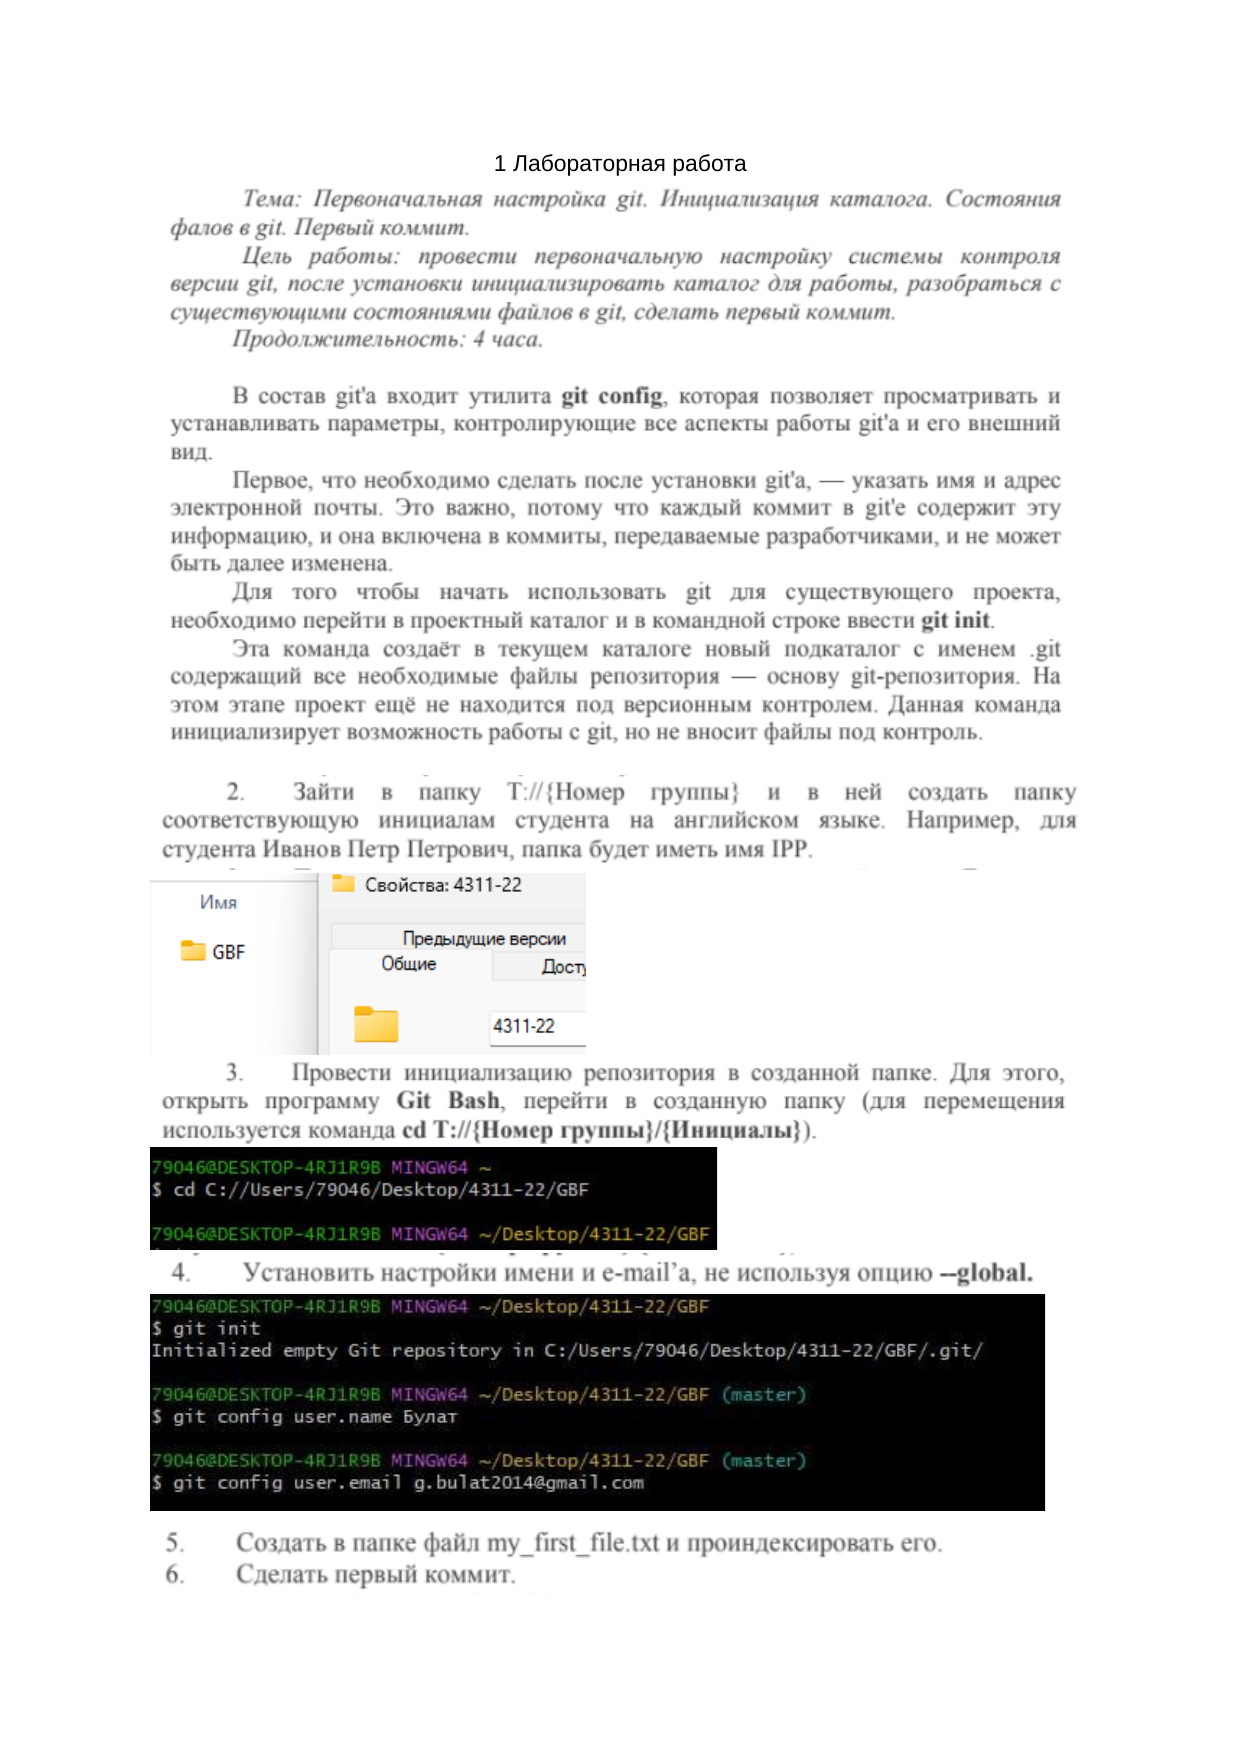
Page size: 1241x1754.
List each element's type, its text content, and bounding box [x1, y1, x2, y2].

picture [150, 873, 586, 1055]
picture [150, 180, 1091, 772]
picture [150, 775, 1091, 870]
picture [150, 1528, 964, 1595]
picture [150, 1294, 1046, 1511]
picture [150, 1253, 1055, 1291]
picture [150, 1058, 1091, 1144]
picture [150, 1147, 718, 1250]
text 1 Лабораторная работа [150, 150, 1090, 176]
